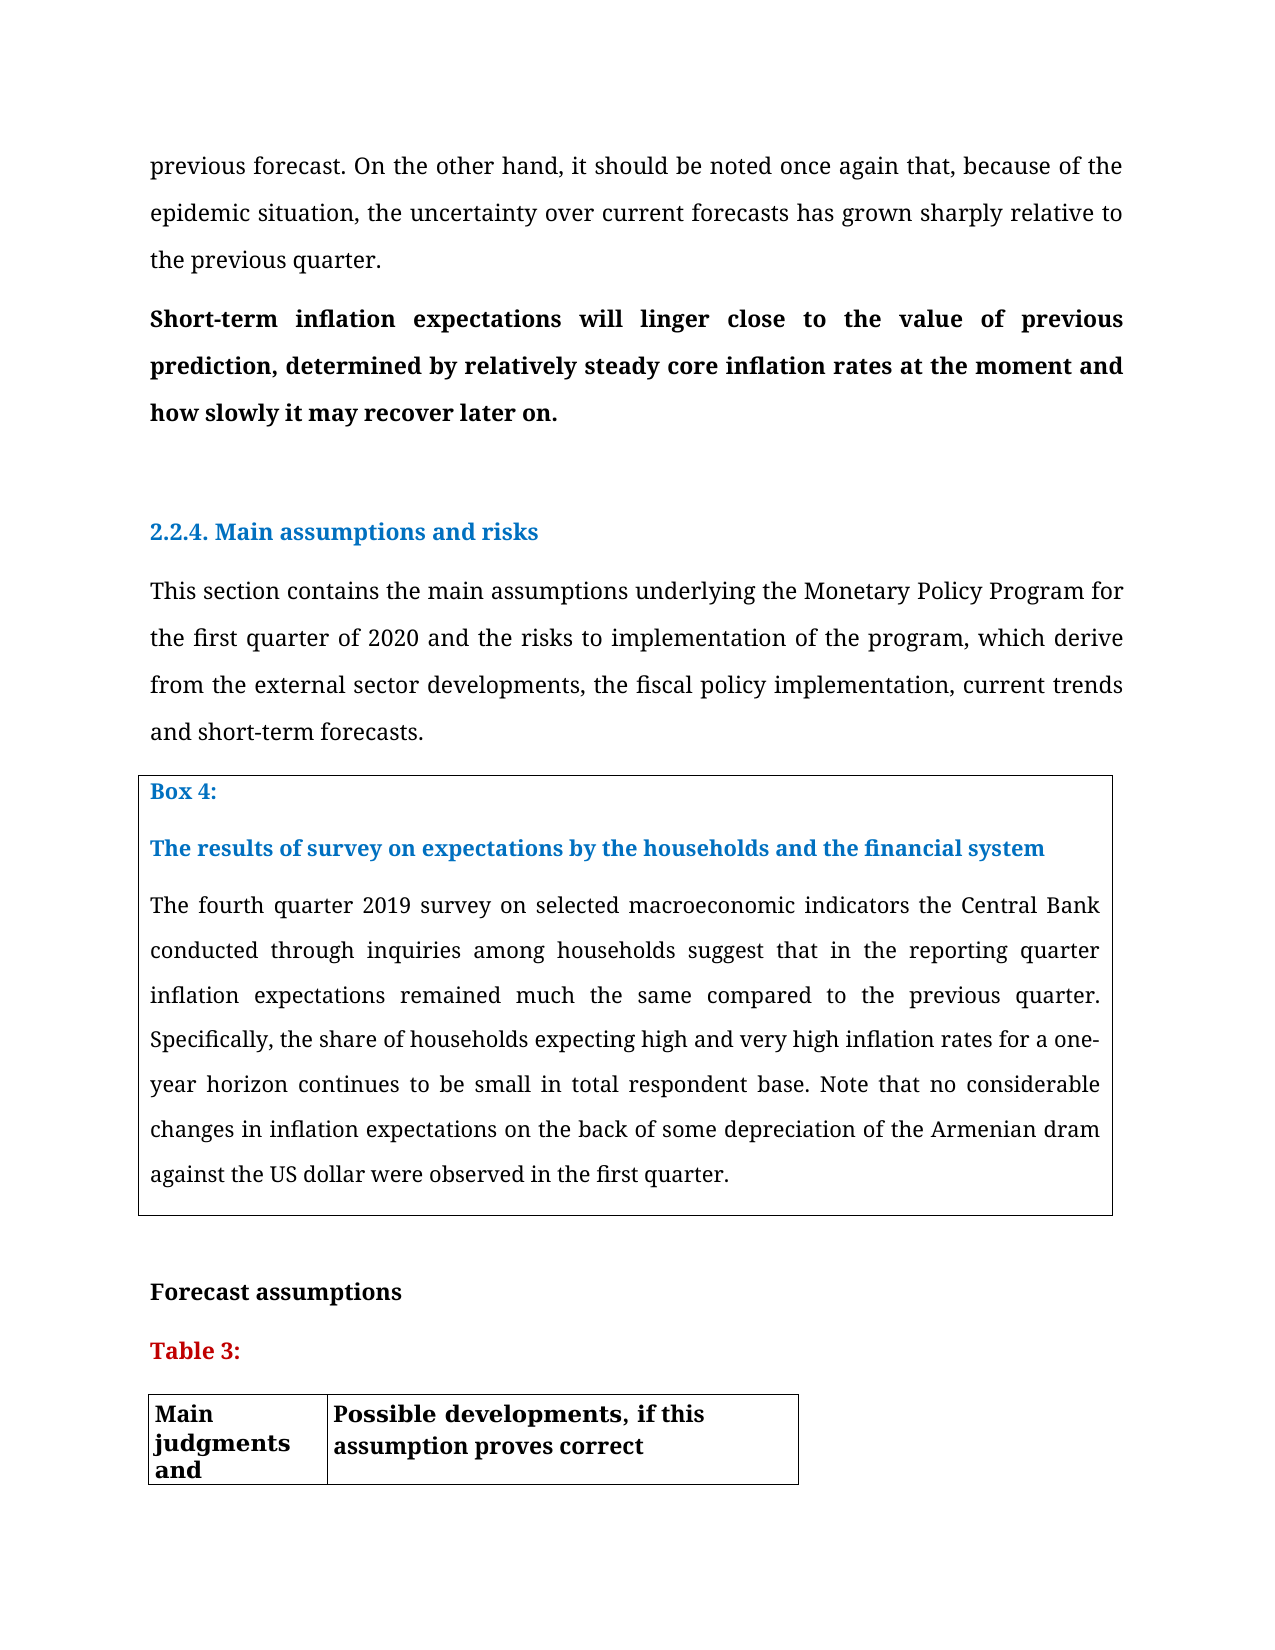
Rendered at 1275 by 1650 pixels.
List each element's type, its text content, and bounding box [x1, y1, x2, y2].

text Forecast assumptions [150, 1276, 1125, 1307]
text This section contains the main assumptions underlying the Monetary Policy Program for the first quarter of 2020 and the risks to implementation of the program, which derive from the external sector developments, the fiscal policy implementation, current trends and short-term forecasts. [150, 575, 1125, 747]
text Table 3: [150, 1335, 1125, 1366]
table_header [328, 1395, 798, 1483]
text 2.2.4. Main assumptions and risks [150, 516, 1125, 547]
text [150, 150, 1125, 275]
table_header Box 4: The results of survey on expectations by the households and the financial system The fourth quarter 2019 survey on selected macroeconomic indicators the Central Bank conducted through inquiries among households suggest that in the reporting quarter inflation expectations remained much the same compared to the previous quarter. Specifically, the share of households expecting high and very high inflation rates for a one-year horizon continues to be small in total respondent base. Note that no considerable changes in inflation expectations on the back of some depreciation of the Armenian dram against the US dollar were observed in the first quarter. [139, 776, 1112, 1215]
text Short-term inflation expectations will linger close to the value of previous prediction, determined by relatively steady core inflation rates at the moment and how slowly it may recover later on. [150, 303, 1125, 428]
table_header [149, 1395, 327, 1483]
